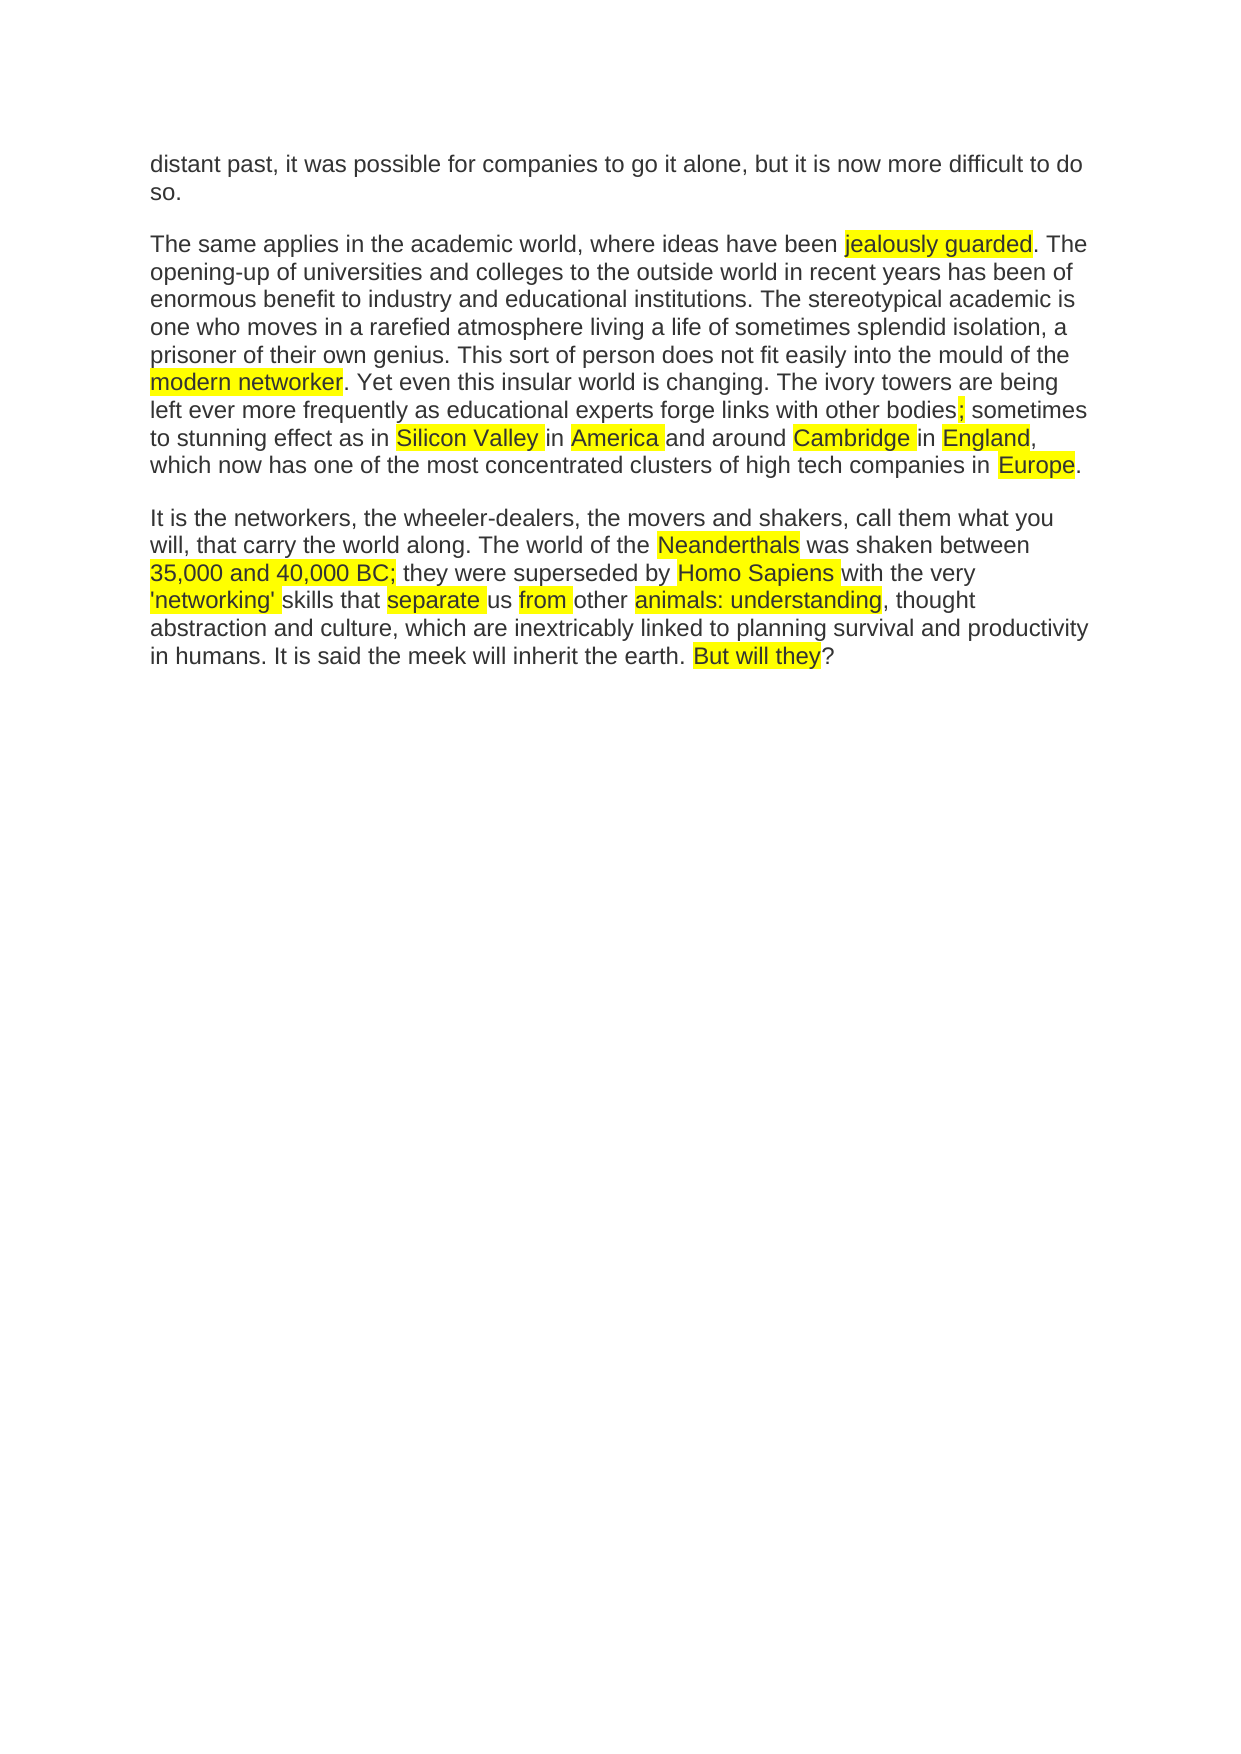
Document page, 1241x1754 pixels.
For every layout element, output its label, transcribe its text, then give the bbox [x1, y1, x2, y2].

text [150, 150, 1090, 205]
text The same applies in the academic world, where ideas have been jealously guarded. The opening-up of universities and colleges to the outside world in recent years has been of enormous benefit to industry and educational institutions. The stereotypical academic is one who moves in a rarefied atmosphere living a life of sometimes splendid isolation, a prisoner of their own genius. This sort of person does not fit easily into the mould of the modern networker. Yet even this insular world is changing. The ivory towers are being left ever more frequently as educational experts forge links with other bodies; sometimes to stunning effect as in Silicon Valley in America and around Cambridge in England, which now has one of the most concentrated clusters of high tech companies in Europe. [150, 230, 1090, 479]
text It is the networkers, the wheeler-dealers, the movers and shakers, call them what you will, that carry the world along. The world of the Neanderthals was shaken between 35,000 and 40,000 BC; they were superseded by Homo Sapiens with the very 'networking' skills that separate us from other animals: understanding, thought abstraction and culture, which are inextricably linked to planning survival and productivity in humans. It is said the meek will inherit the earth. But will they? [150, 504, 1090, 669]
